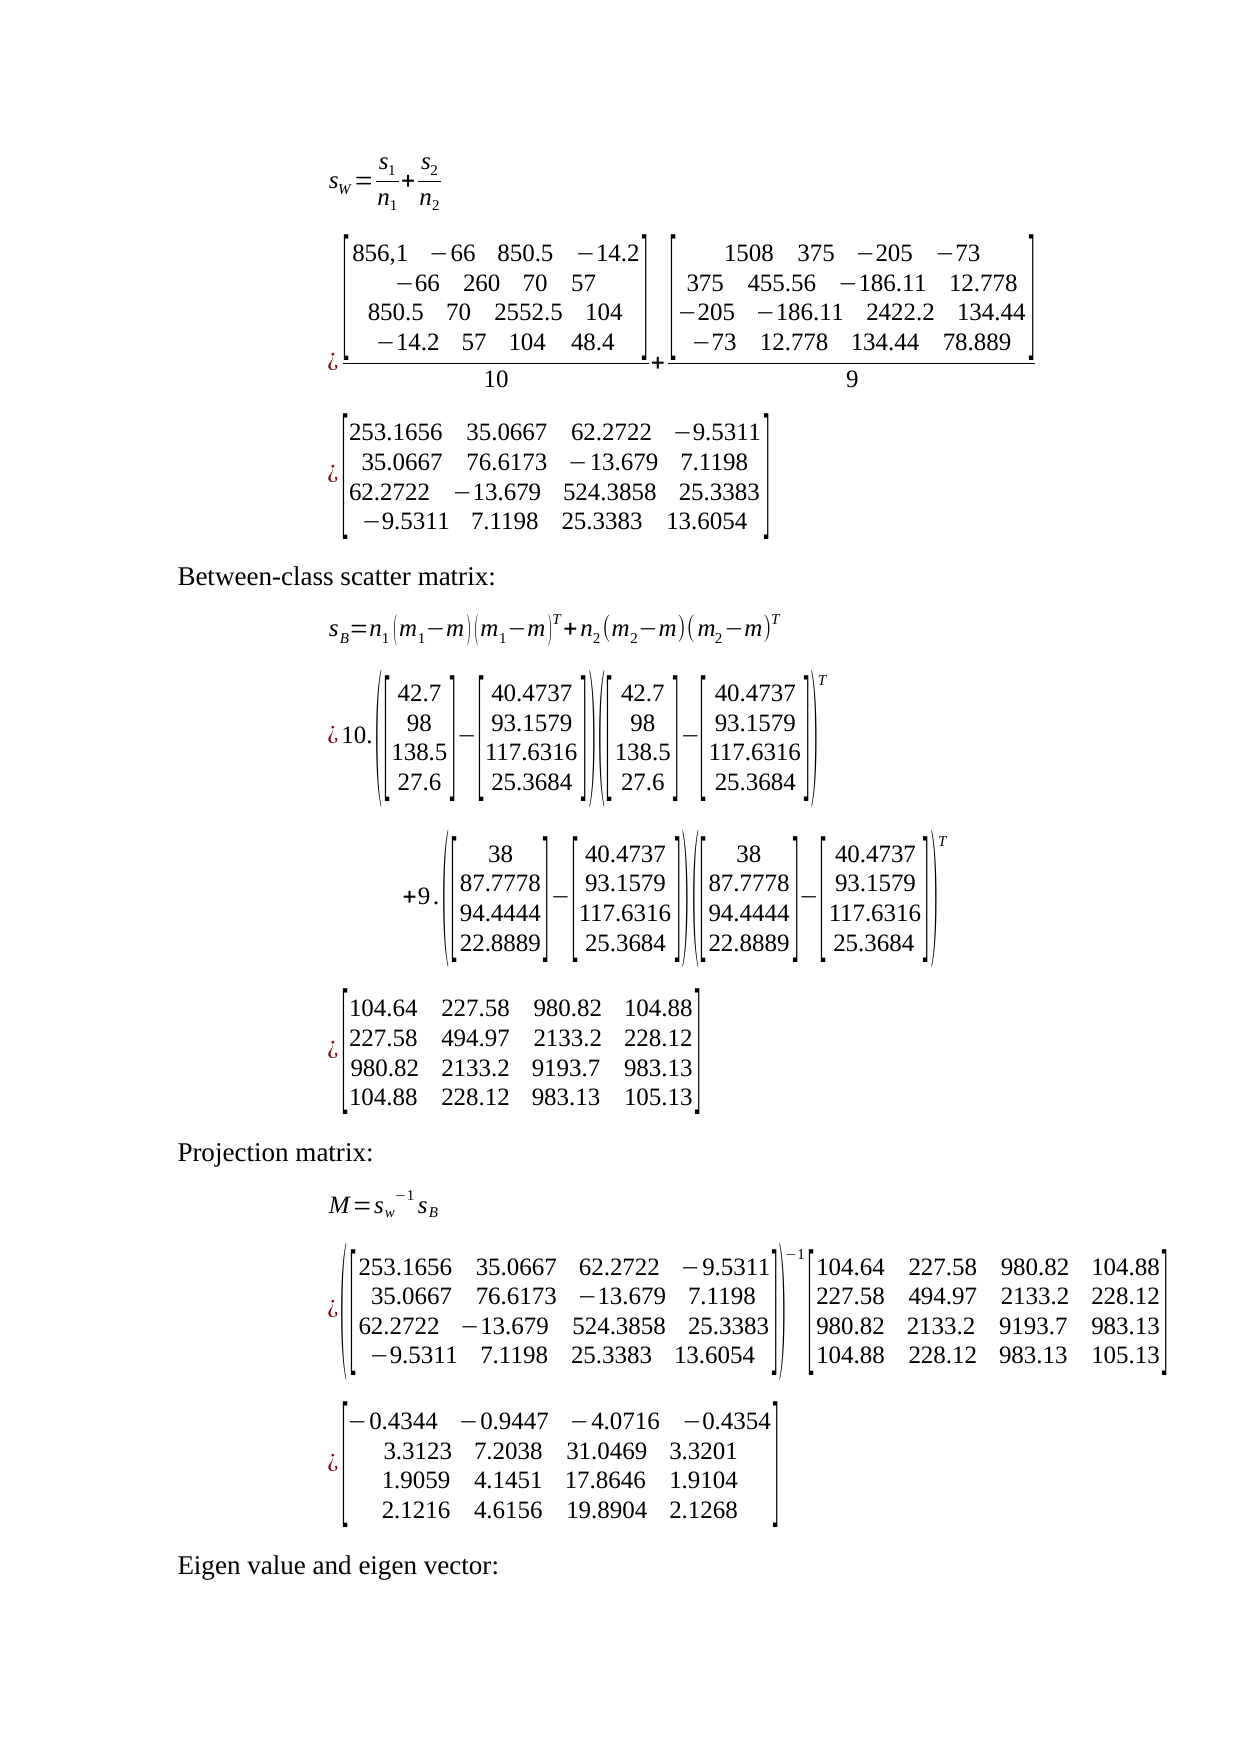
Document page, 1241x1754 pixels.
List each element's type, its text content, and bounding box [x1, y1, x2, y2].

text Between-class scatter matrix: [177, 560, 1122, 591]
text Projection matrix: [177, 1136, 1122, 1167]
text Eigen value and eigen vector: [177, 1549, 1122, 1580]
